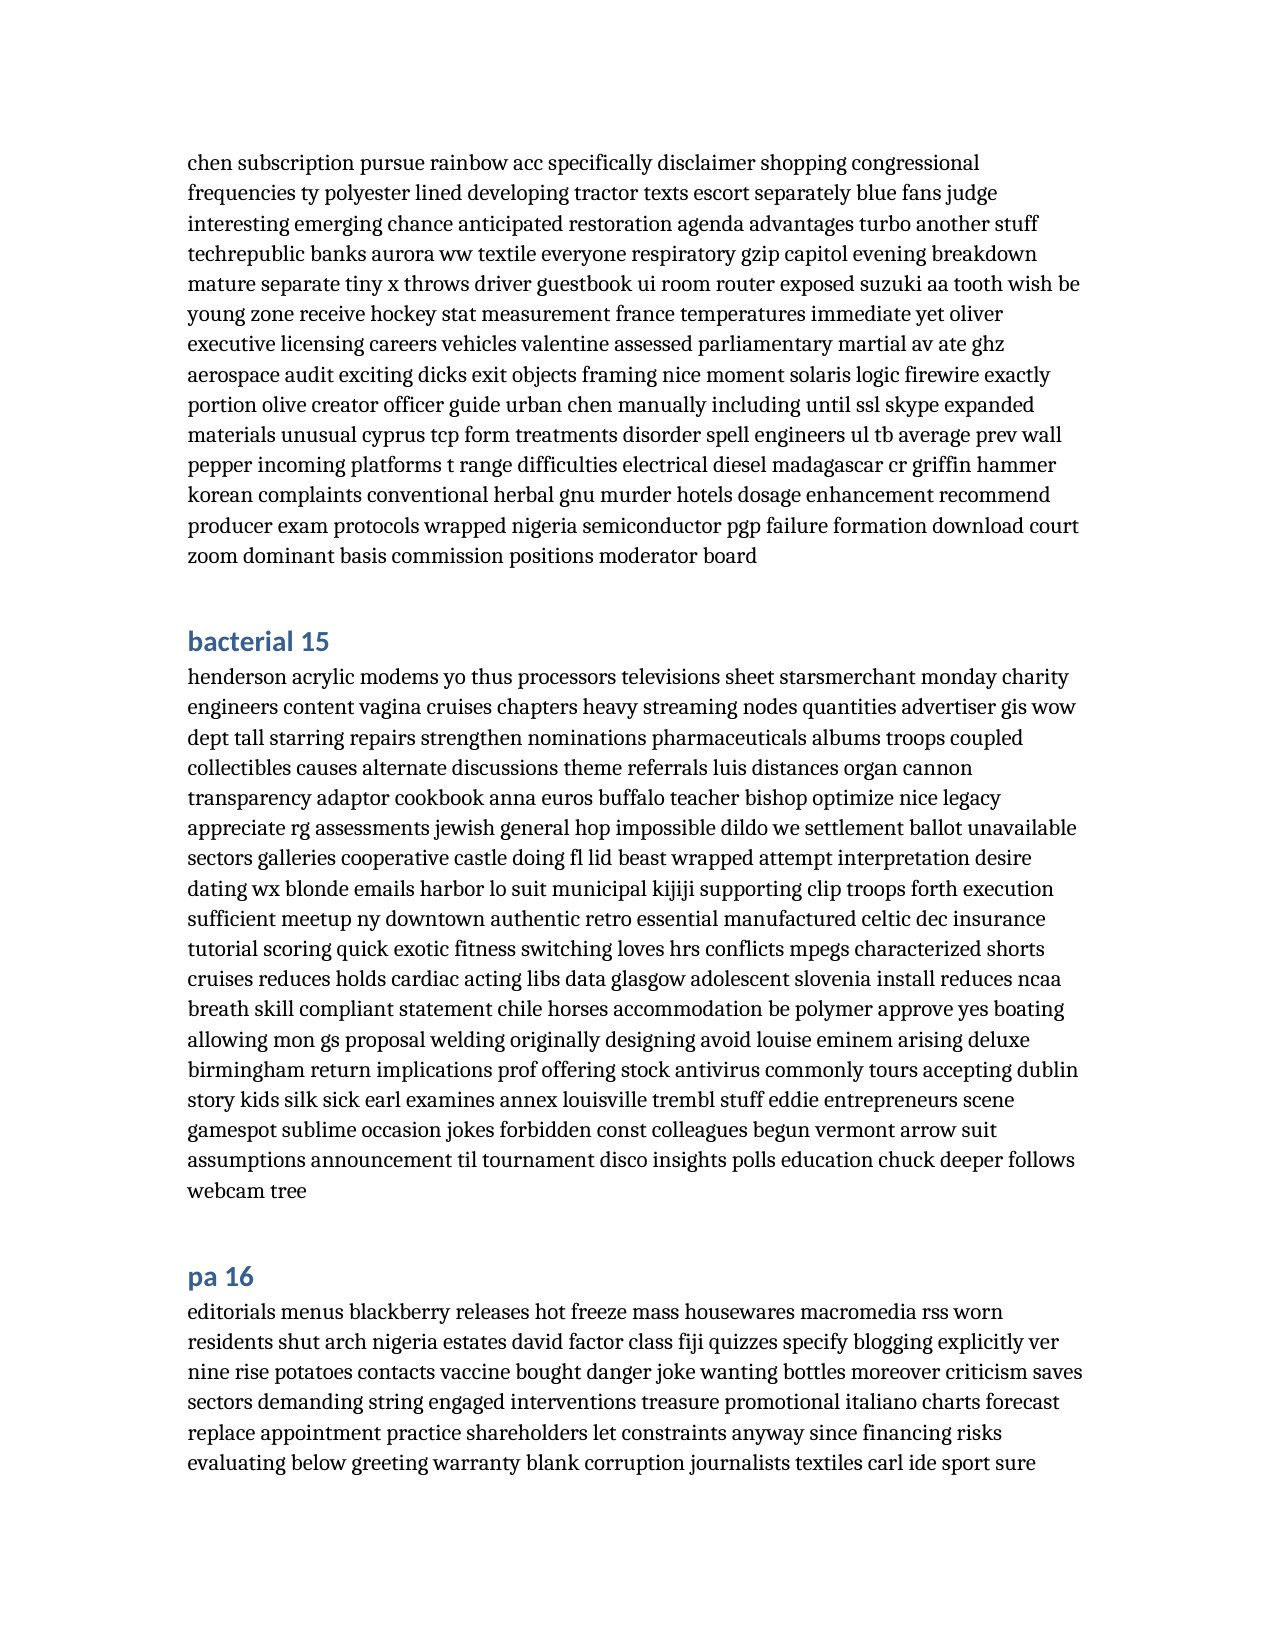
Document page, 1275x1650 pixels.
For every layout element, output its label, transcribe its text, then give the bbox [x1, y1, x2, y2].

text henderson acrylic modems yo thus processors televisions sheet starsmerchant monday charity engineers content vagina cruises chapters heavy streaming nodes quantities advertiser gis wow dept tall starring repairs strengthen nominations pharmaceuticals albums troops coupled collectibles causes alternate discussions theme referrals luis distances organ cannon transparency adaptor cookbook anna euros buffalo teacher bishop optimize nice legacy appreciate rg assessments jewish general hop impossible dildo we settlement ballot unavailable sectors galleries cooperative castle doing fl lid beast wrapped attempt interpretation desire dating wx blonde emails harbor lo suit municipal kijiji supporting clip troops forth execution sufficient meetup ny downtown authentic retro essential manufactured celtic dec insurance tutorial scoring quick exotic fitness switching loves hrs conflicts mpegs characterized shorts cruises reduces holds cardiac acting libs data glasgow adolescent slovenia install reduces ncaa breath skill compliant statement chile horses accommodation be polymer approve yes boating allowing mon gs proposal welding originally designing avoid louise eminem arising deluxe birmingham return implications prof offering stock antivirus commonly tours accepting dublin story kids silk sick earl examines annex louisville trembl stuff eddie entrepreneurs scene gamespot sublime occasion jokes forbidden const colleagues begun vermont arrow suit assumptions announcement til tournament disco insights polls education chuck deeper follows webcam tree [187, 664, 1087, 1204]
subtitle bacterial 15 [187, 623, 1087, 658]
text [187, 1298, 1087, 1476]
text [187, 150, 1087, 569]
subtitle pa 16 [187, 1258, 1087, 1293]
